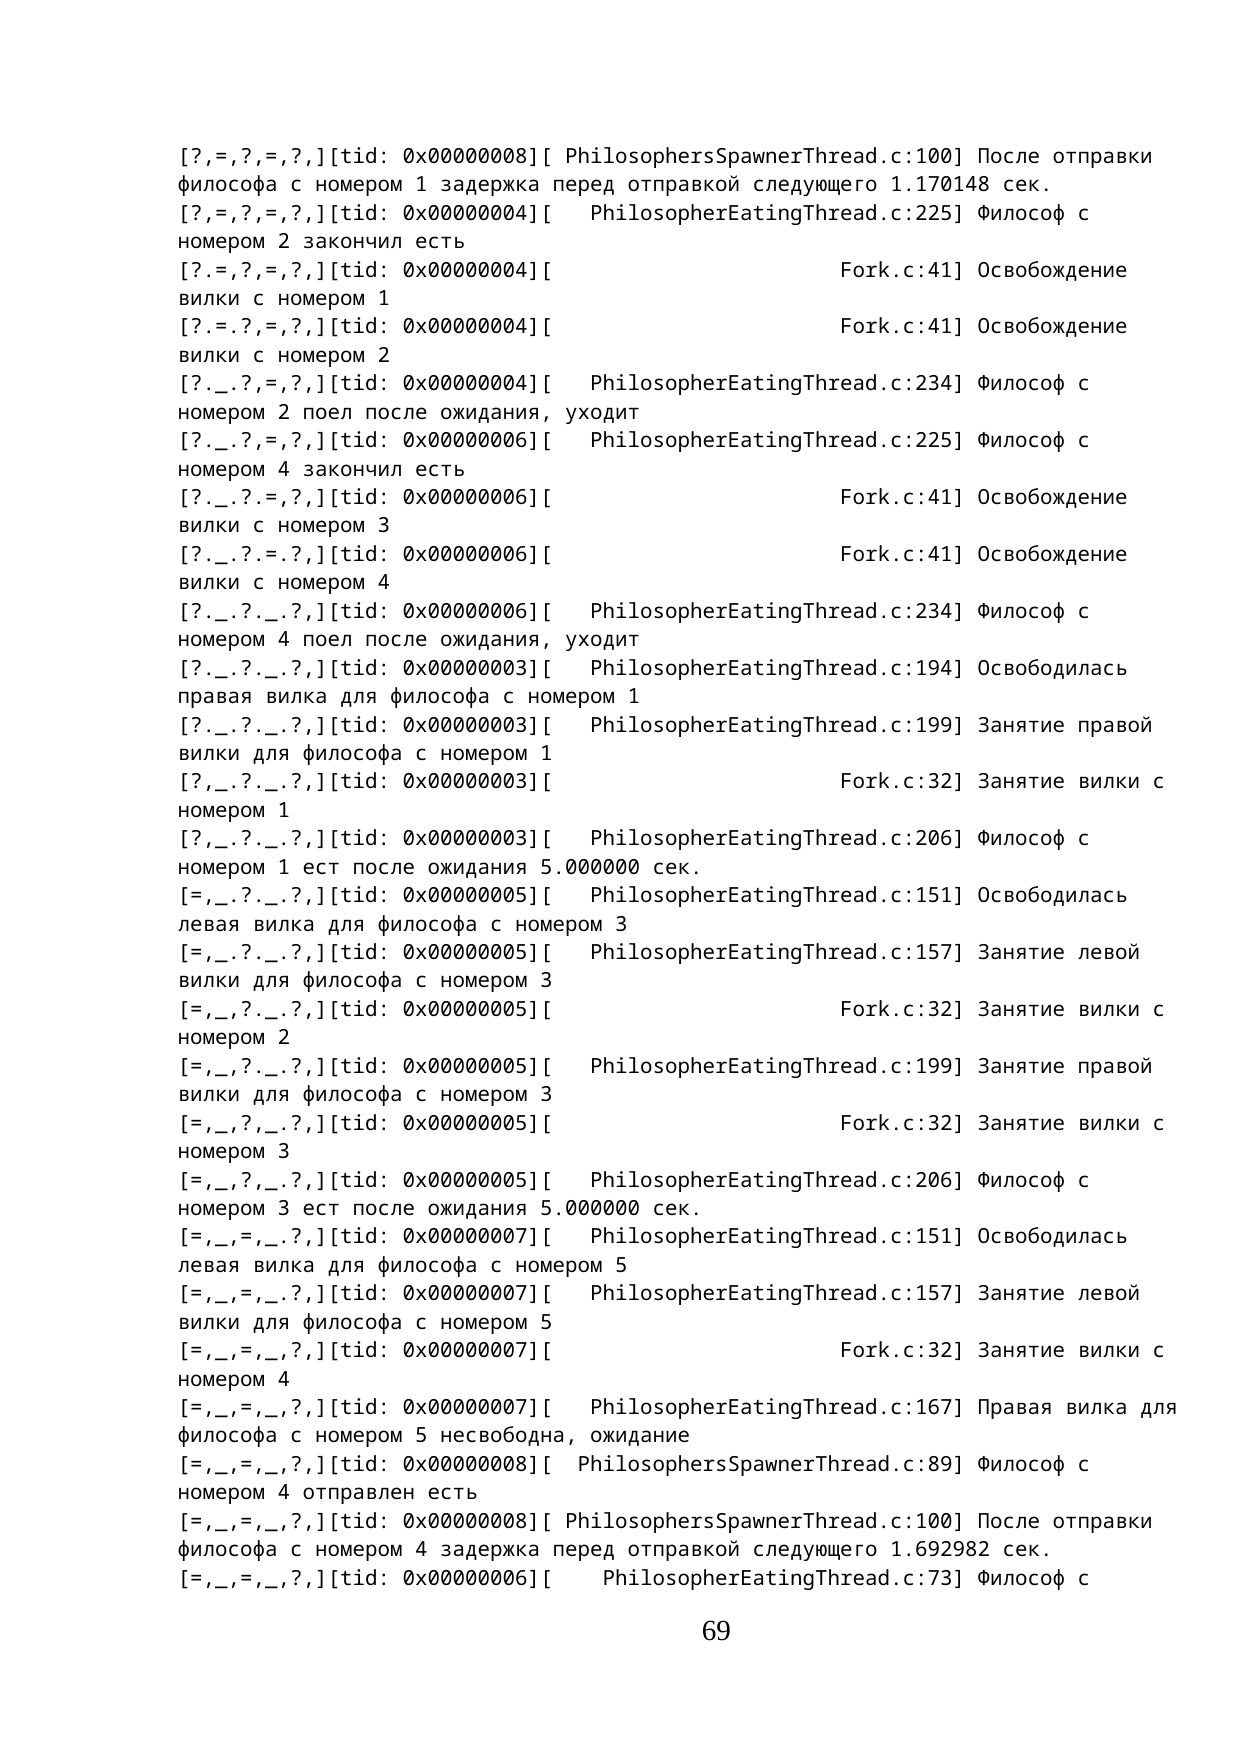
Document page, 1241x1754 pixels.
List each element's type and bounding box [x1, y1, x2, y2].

text [177, 141, 1181, 1591]
